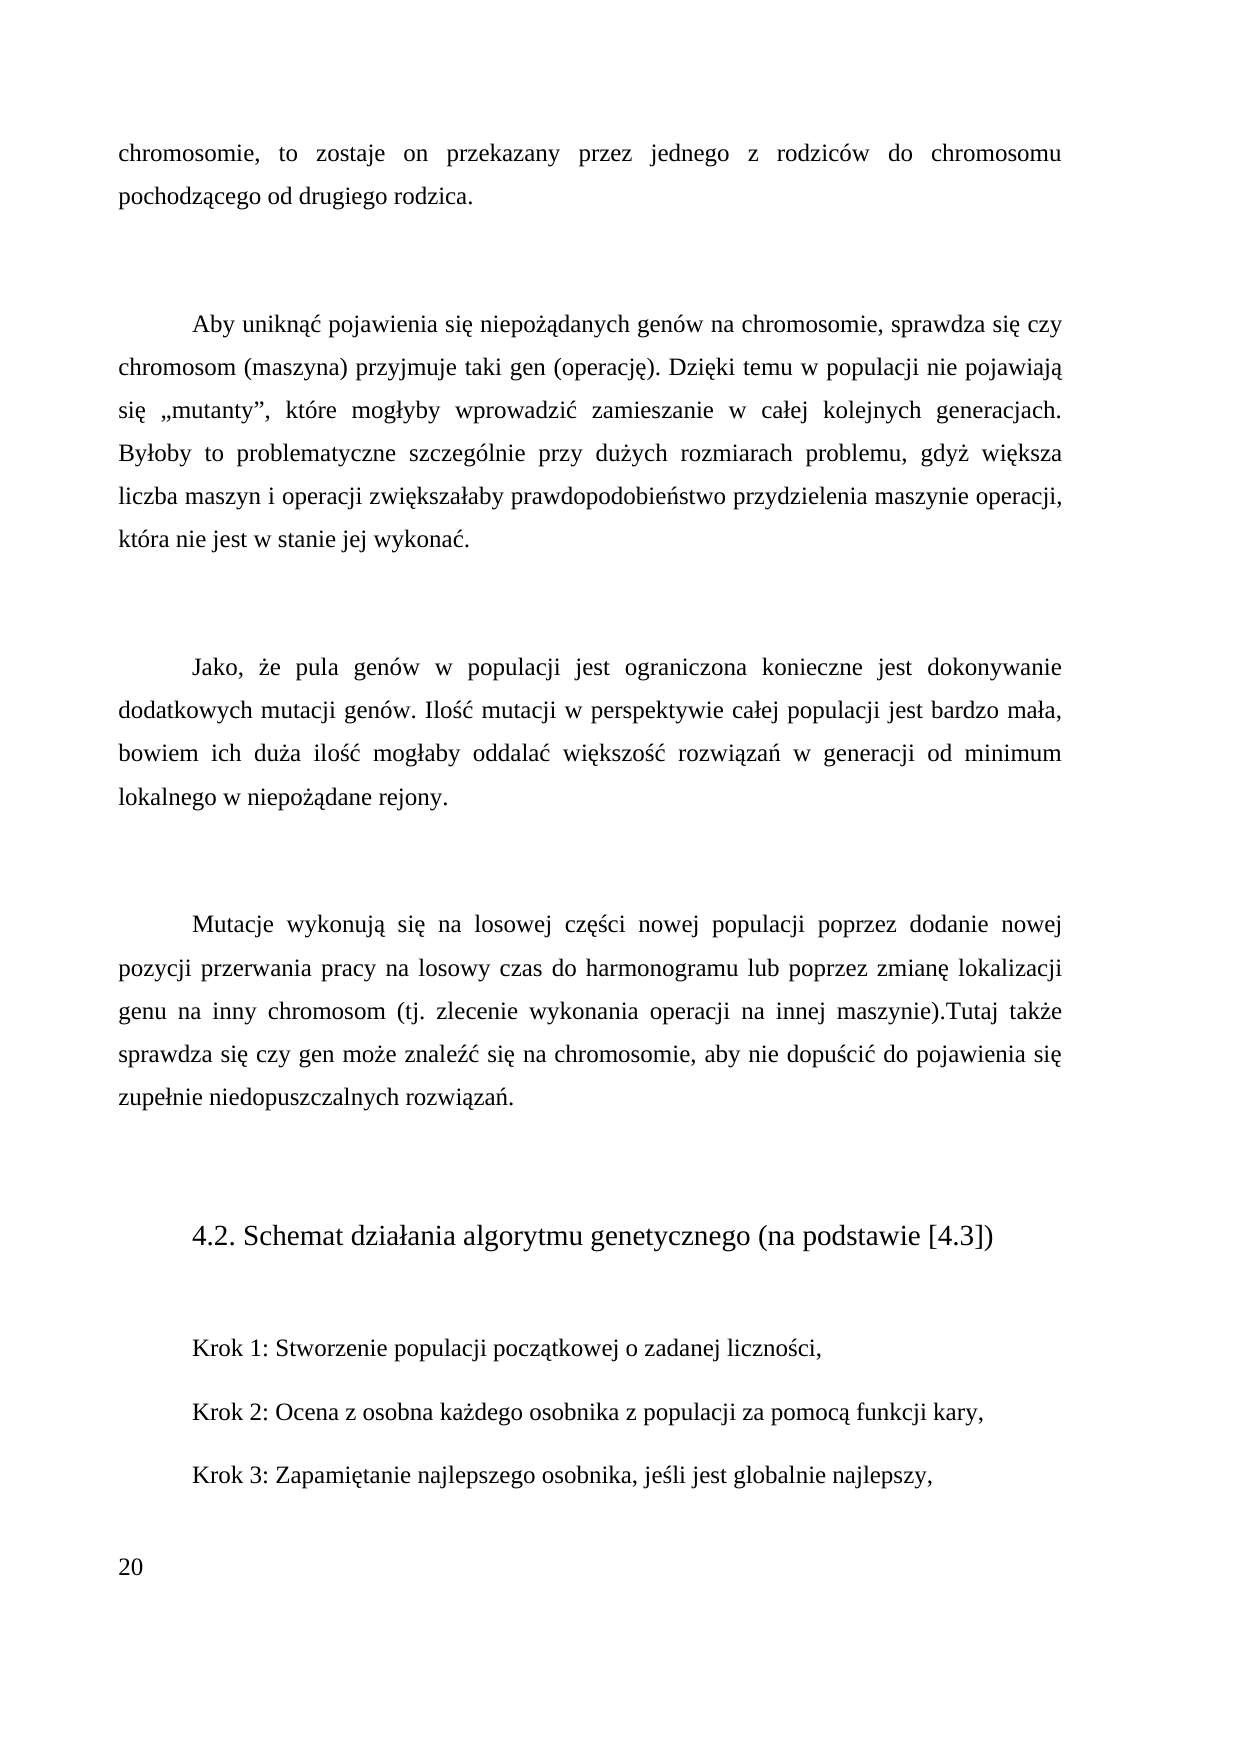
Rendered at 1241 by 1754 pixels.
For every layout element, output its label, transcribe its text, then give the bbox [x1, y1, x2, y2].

subtitle 4.2. Schemat działania algorytmu genetycznego (na podstawie [4.3]) [118, 1218, 1063, 1252]
text Aby uniknąć pojawienia się niepożądanych genów na chromosomie, sprawdza się czy chromosom (maszyna) przyjmuje taki gen (operację). Dzięki temu w populacji nie pojawiają się „mutanty”, które mogłyby wprowadzić zamieszanie w całej kolejnych generacjach. Byłoby to problematyczne szczególnie przy dużych rozmiarach problemu, gdyż większa liczba maszyn i operacji zwiększałaby prawdopodobieństwo przydzielenia maszynie operacji, która nie jest w stanie jej wykonać. [118, 309, 1063, 553]
text Krok 2: Ocena z osobna każdego osobnika z populacji za pomocą funkcji kary, [118, 1397, 1063, 1425]
text Krok 1: Stworzenie populacji początkowej o zadanej liczności, [118, 1333, 1063, 1361]
text Krok 3: Zapamiętanie najlepszego osobnika, jeśli jest globalnie najlepszy, [118, 1461, 1063, 1489]
text Jako, że pula genów w populacji jest ograniczona konieczne jest dokonywanie dodatkowych mutacji genów. Ilość mutacji w perspektywie całej populacji jest bardzo mała, bowiem ich duża ilość mogłaby oddalać większość rozwiązań w generacji od minimum lokalnego w niepożądane rejony. [118, 652, 1063, 810]
text Mutacje wykonują się na losowej części nowej populacji poprzez dodanie nowej pozycji przerwania pracy na losowy czas do harmonogramu lub poprzez zmianę lokalizacji genu na inny chromosom (tj. zlecenie wykonania operacji na innej maszynie).Tutaj także sprawdza się czy gen może znaleźć się na chromosomie, aby nie dopuścić do pojawienia się zupełnie niedopuszczalnych rozwiązań. [118, 909, 1063, 1111]
